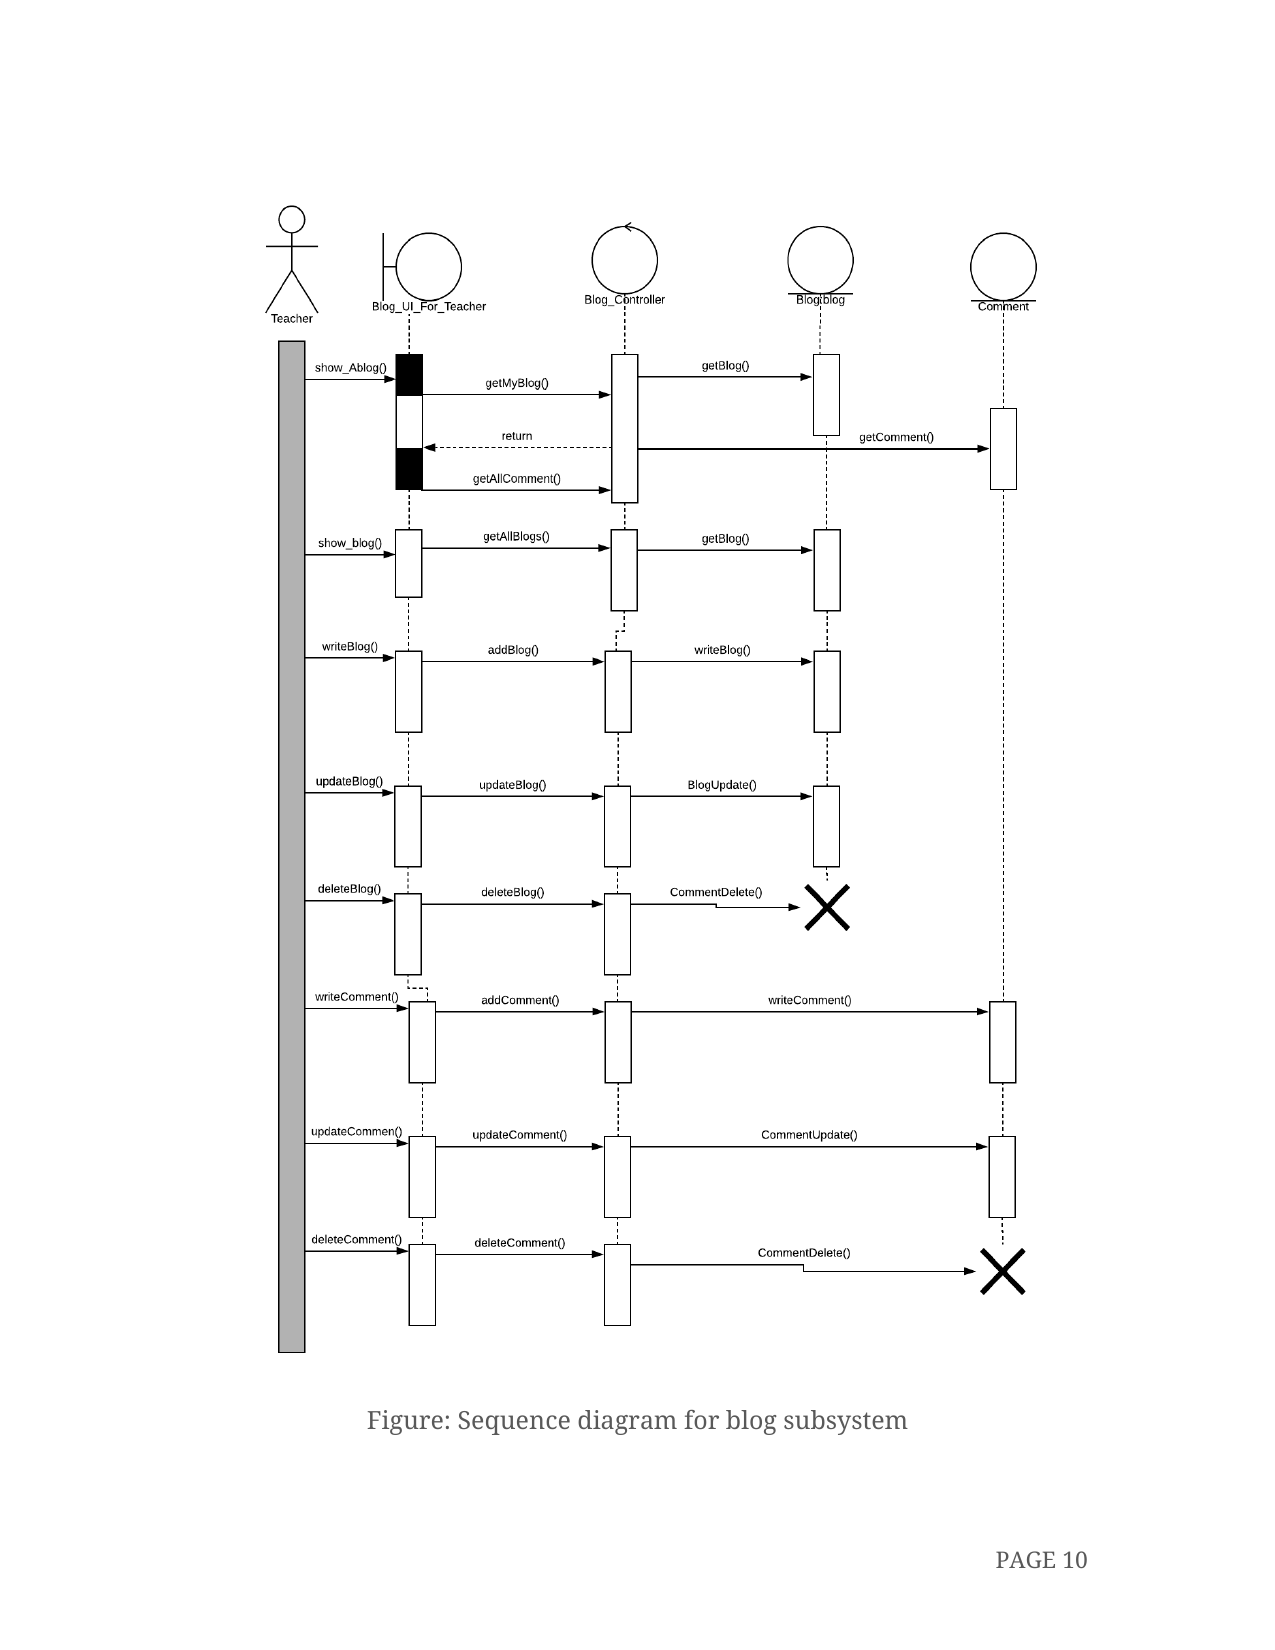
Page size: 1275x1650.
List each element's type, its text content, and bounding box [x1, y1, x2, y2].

picture [187, 180, 1088, 1379]
text Figure: Sequence diagram for blog subsystem [187, 1402, 1087, 1437]
